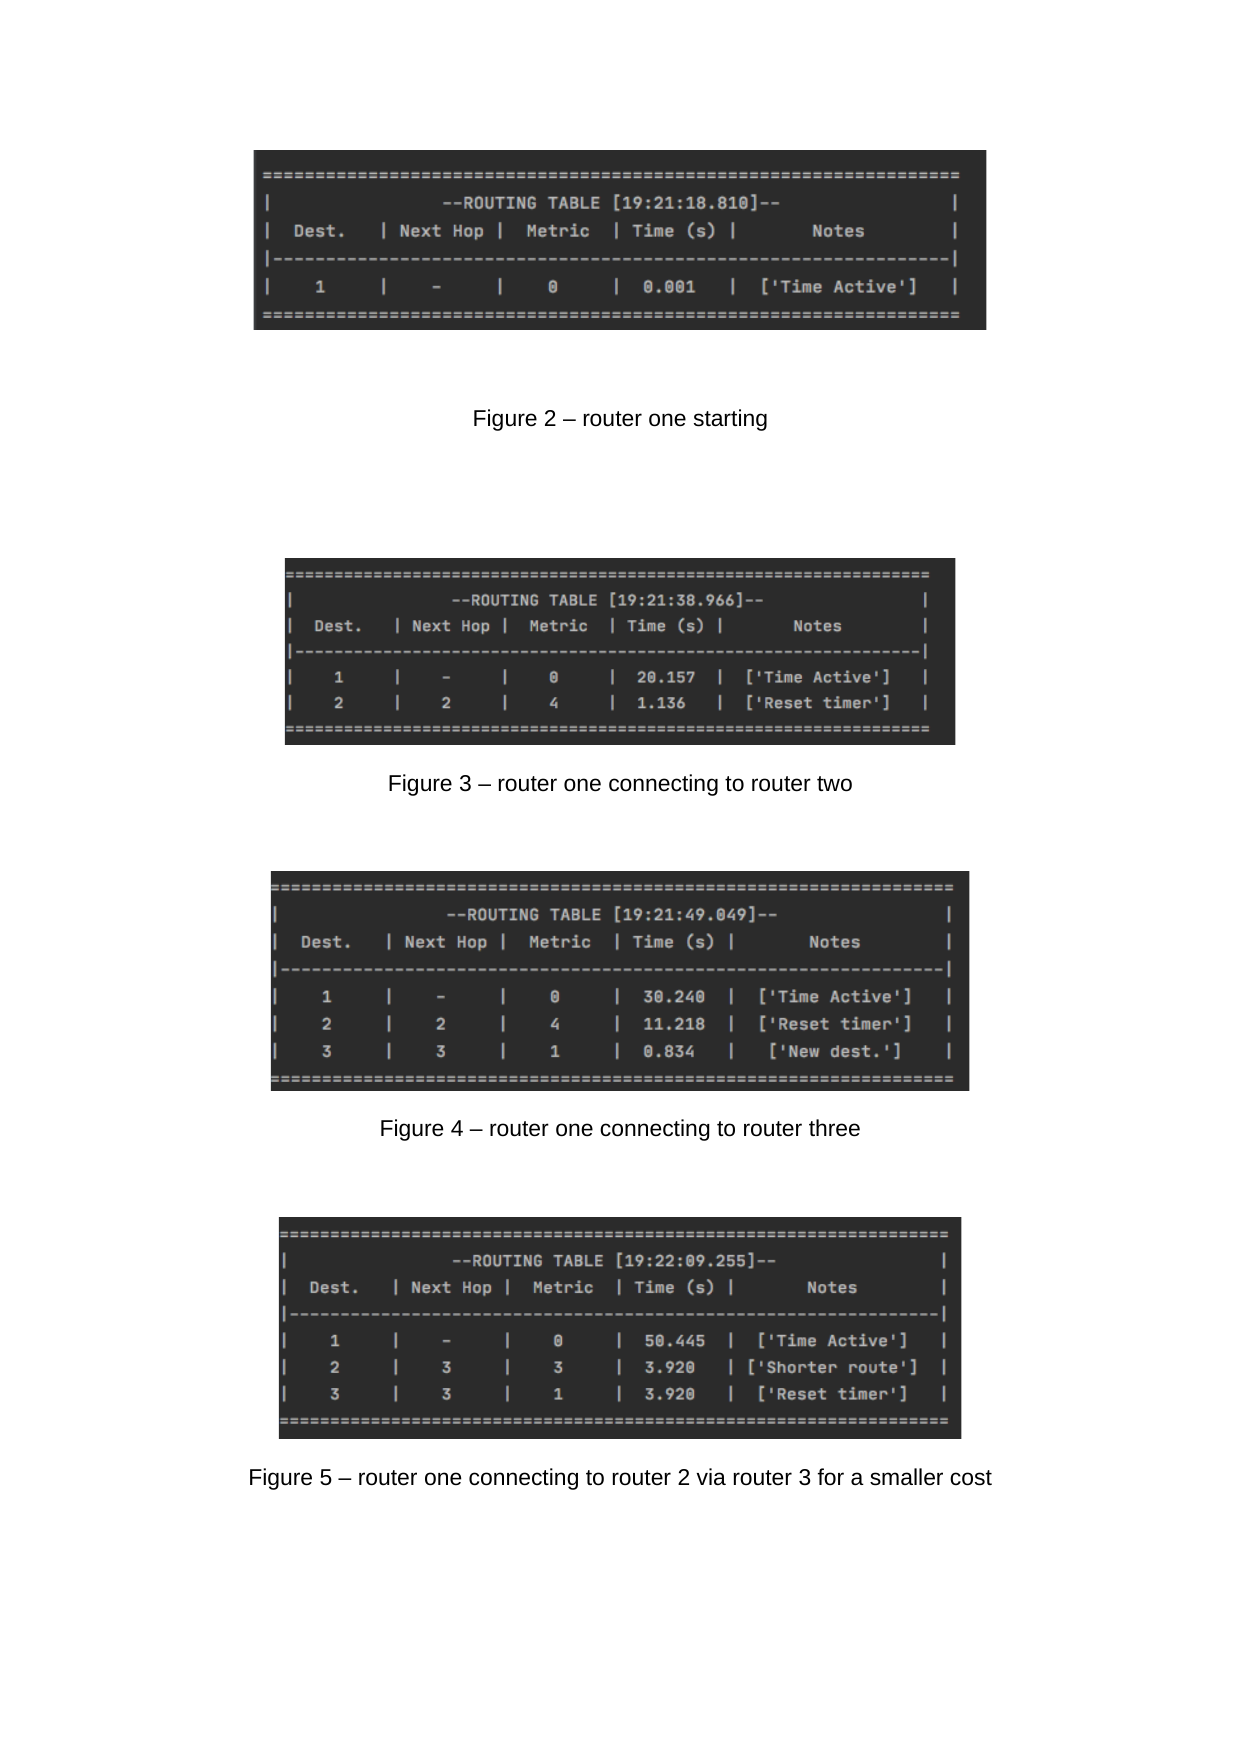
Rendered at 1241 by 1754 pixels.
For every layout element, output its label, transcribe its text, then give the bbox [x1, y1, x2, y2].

text Figure 5 – router one connecting to router 2 via router 3 for a smaller cost [150, 1464, 1090, 1490]
text Figure 4 – router one connecting to router three [150, 1115, 1090, 1141]
picture [278, 1217, 962, 1439]
text Figure 2 – router one starting [150, 405, 1090, 432]
picture [253, 150, 987, 330]
text Figure 3 – router one connecting to router two [150, 770, 1090, 796]
picture [284, 558, 956, 745]
picture [270, 871, 970, 1091]
